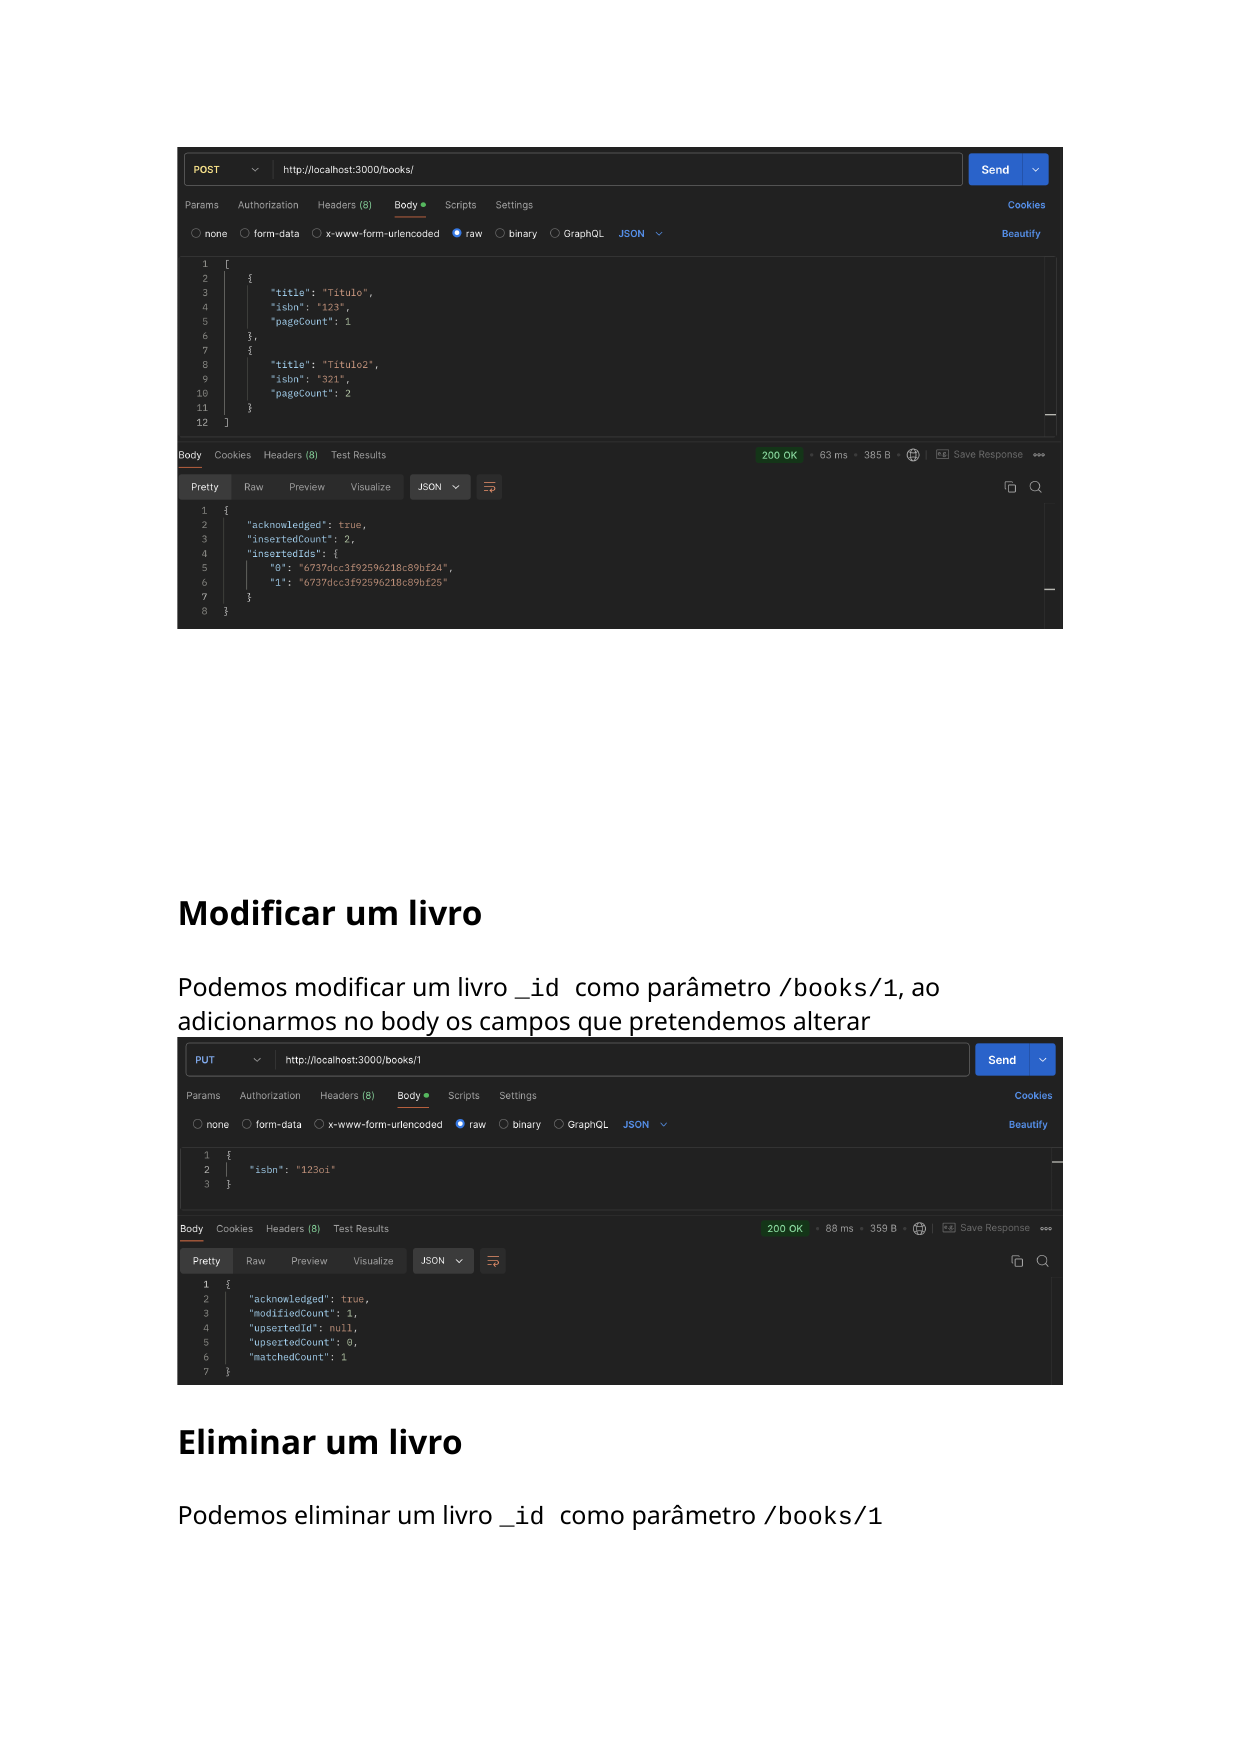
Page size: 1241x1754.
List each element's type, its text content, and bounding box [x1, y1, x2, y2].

text Podemos eliminar um livro _id como parâmetro /books/1 [177, 1498, 1063, 1532]
text Podemos modificar um livro _id como parâmetro /books/1, ao adicionarmos no body os campos que pretendemos alterar [177, 969, 1063, 1037]
picture [177, 147, 1063, 629]
text Eliminar um livro [177, 1418, 1063, 1464]
text Modificar um livro [177, 890, 1063, 936]
picture [177, 1037, 1063, 1385]
